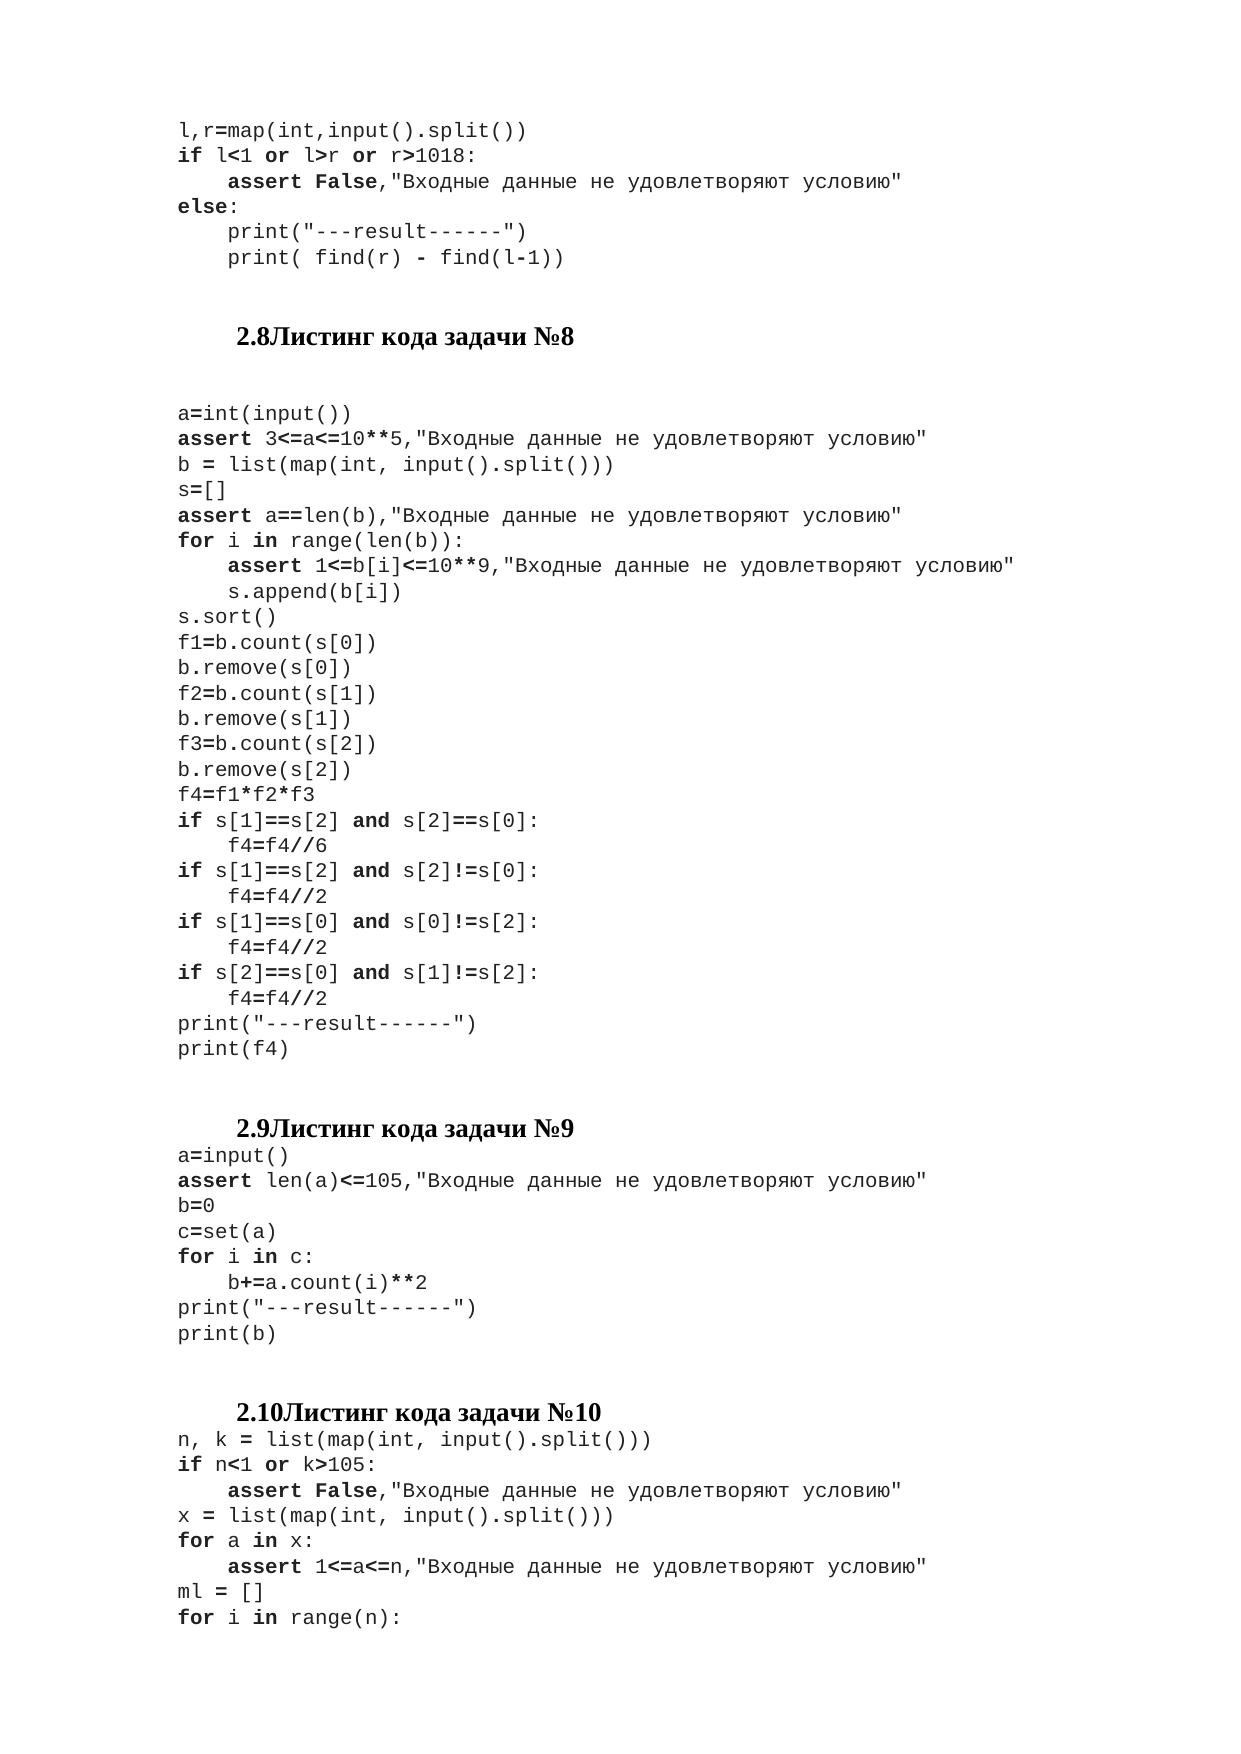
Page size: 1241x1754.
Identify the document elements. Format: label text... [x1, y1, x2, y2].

text a=int(input()) [177, 401, 1152, 427]
text assert len(a)<=105,"Входные данные не удовлетворяют условию" [177, 1168, 1152, 1194]
text s.sort() [177, 604, 1152, 630]
text for i in c: [177, 1244, 1152, 1270]
subtitle 2.8Листинг кода задачи №8 [236, 320, 1152, 351]
text f4=f4//2 [177, 935, 1152, 960]
text f4=f4//6 [177, 833, 1152, 859]
text assert 1<=a<=n,"Входные данные не удовлетворяют условию" [177, 1554, 1152, 1579]
text print(b) [177, 1321, 1152, 1346]
text b=0 [177, 1194, 1152, 1219]
text l,r=map(int,input().split()) [177, 118, 1152, 143]
text if s[1]==s[0] and s[0]!=s[2]: [177, 909, 1152, 935]
text b = list(map(int, input().split())) [177, 452, 1152, 477]
text a=input() [177, 1143, 1152, 1168]
text b.remove(s[0]) [177, 655, 1152, 681]
text for i in range(len(b)): [177, 528, 1152, 554]
text f2=b.count(s[1]) [177, 681, 1152, 706]
text for i in range(n): [177, 1605, 1152, 1630]
text print( find(r) - find(l-1)) [177, 245, 1152, 271]
subtitle 2.9Листинг кода задачи №9 [236, 1112, 1152, 1143]
text print("---result------") [177, 1295, 1152, 1321]
text assert False,"Входные данные не удовлетворяют условию" [177, 1478, 1152, 1503]
text c=set(a) [177, 1219, 1152, 1244]
text assert False,"Входные данные не удовлетворяют условию" [177, 169, 1152, 194]
text f3=b.count(s[2]) [177, 732, 1152, 757]
text f1=b.count(s[0]) [177, 630, 1152, 655]
text assert a==len(b),"Входные данные не удовлетворяют условию" [177, 503, 1152, 528]
text f4=f1*f2*f3 [177, 782, 1152, 808]
text f4=f4//2 [177, 884, 1152, 909]
text b+=a.count(i)**2 [177, 1270, 1152, 1295]
text print(f4) [177, 1037, 1152, 1062]
text b.remove(s[1]) [177, 706, 1152, 732]
text if s[1]==s[2] and s[2]==s[0]: [177, 808, 1152, 833]
text ml = [] [177, 1579, 1152, 1605]
text if s[1]==s[2] and s[2]!=s[0]: [177, 859, 1152, 884]
text f4=f4//2 [177, 986, 1152, 1011]
text if l<1 or l>r or r>1018: [177, 143, 1152, 169]
text if s[2]==s[0] and s[1]!=s[2]: [177, 960, 1152, 986]
text assert 1<=b[i]<=10**9,"Входные данные не удовлетворяют условию" [177, 554, 1152, 579]
text assert 3<=a<=10**5,"Входные данные не удовлетворяют условию" [177, 427, 1152, 452]
text n, k = list(map(int, input().split())) [177, 1427, 1152, 1452]
text s.append(b[i]) [177, 579, 1152, 604]
text else: [177, 194, 1152, 220]
text print("---result------") [177, 220, 1152, 245]
text if n<1 or k>105: [177, 1452, 1152, 1478]
text s=[] [177, 477, 1152, 503]
text print("---result------") [177, 1011, 1152, 1037]
subtitle 2.10Листинг кода задачи №10 [236, 1396, 1152, 1427]
text x = list(map(int, input().split())) [177, 1503, 1152, 1529]
text b.remove(s[2]) [177, 757, 1152, 782]
text for a in x: [177, 1529, 1152, 1554]
